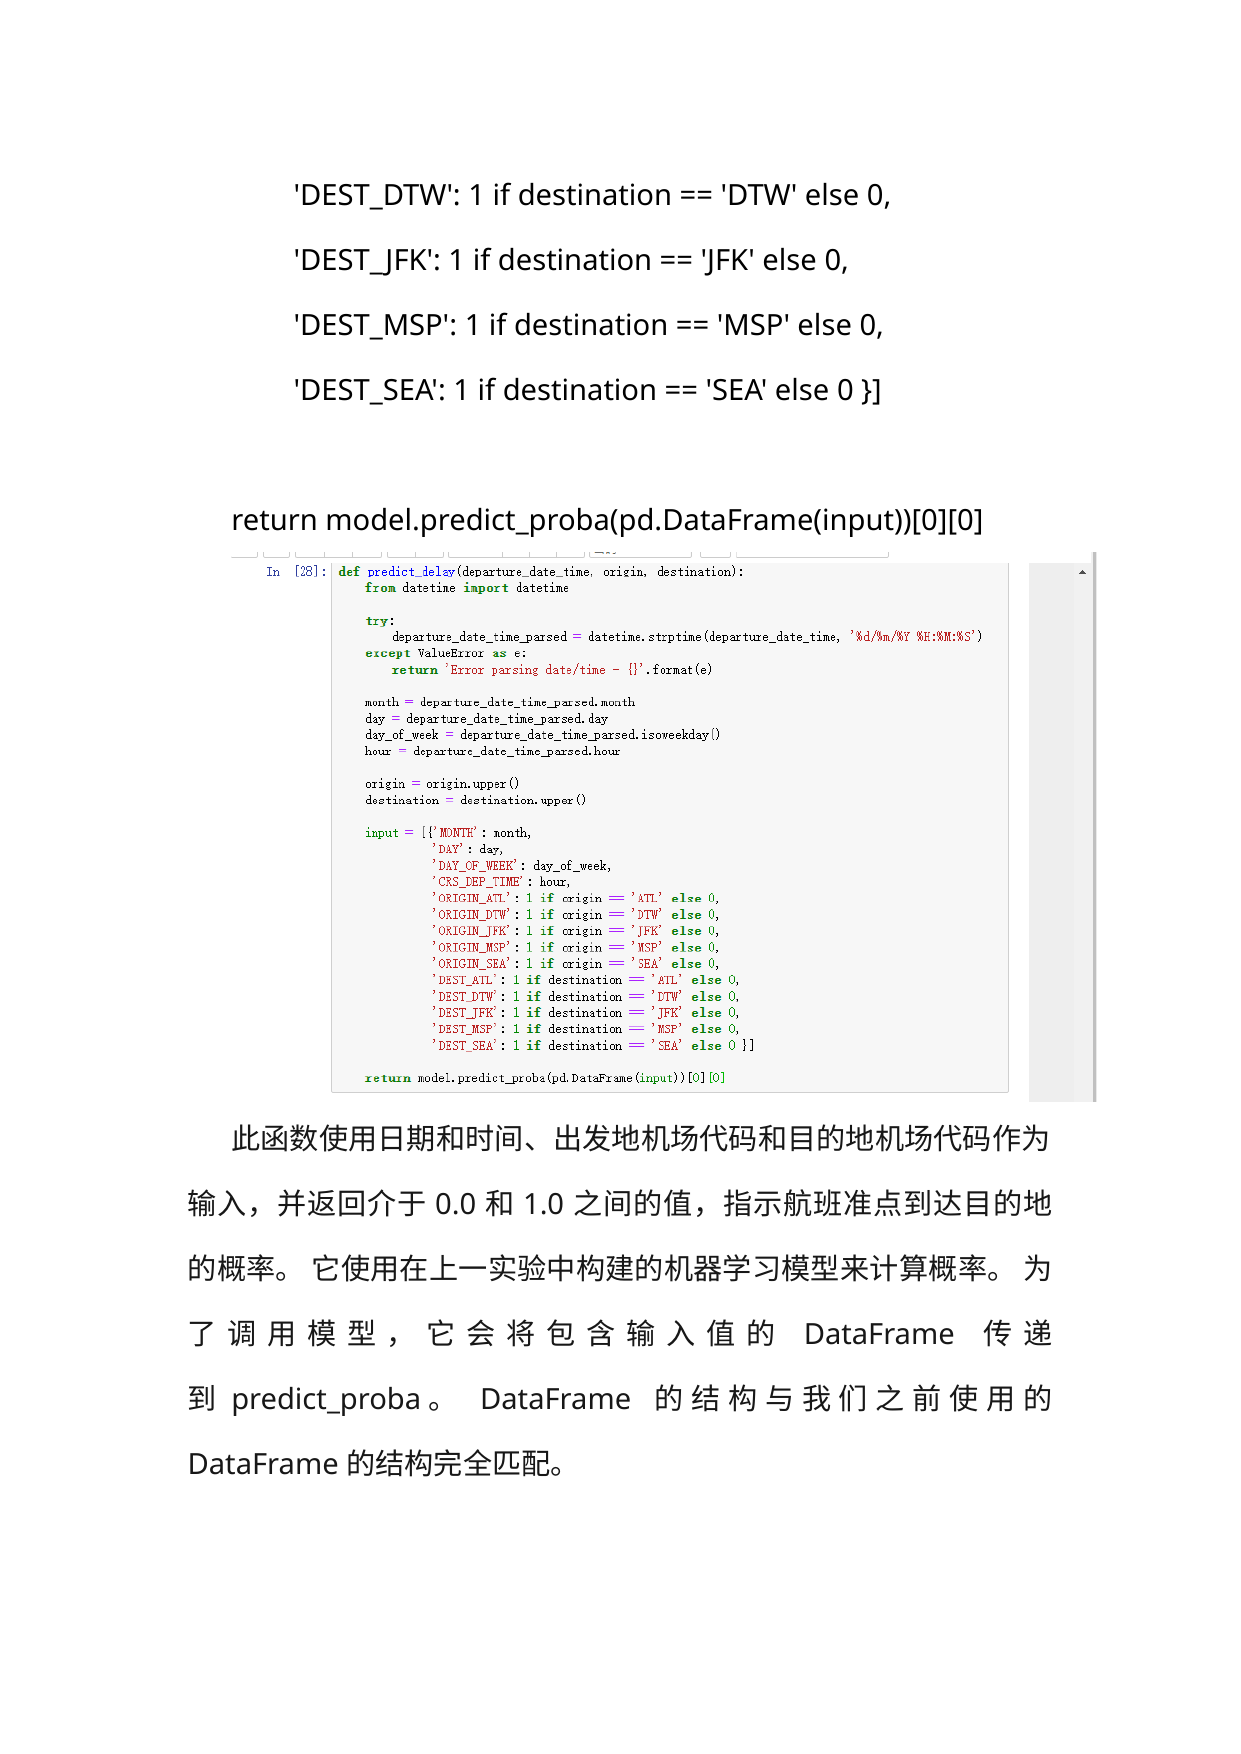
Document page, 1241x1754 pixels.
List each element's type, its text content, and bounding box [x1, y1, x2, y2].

text 'DEST_JFK': 1 if destination == 'JFK' else 0, [187, 227, 1053, 292]
picture [231, 552, 1097, 1102]
text 'DEST_MSP': 1 if destination == 'MSP' else 0, [187, 292, 1053, 357]
text 'DEST_DTW': 1 if destination == 'DTW' else 0, [187, 162, 1053, 227]
text 'DEST_SEA': 1 if destination == 'SEA' else 0 }] [187, 357, 1053, 422]
text 此函数使用日期和时间、出发地机场代码和目的地机场代码作为输入，并返回介于 0.0 和 1.0 之间的值，指示航班准点到达目的地的概率。 它使用在上一实验中构建的机器学习模型来计算概率。 为了调用模型，它会将包含输入值的 DataFrame 传递到 predict_proba。 DataFrame 的结构与我们之前使用的 DataFrame 的结构完全匹配。 [187, 1104, 1053, 1494]
text return model.predict_proba(pd.DataFrame(input))[0][0] [187, 487, 1053, 552]
